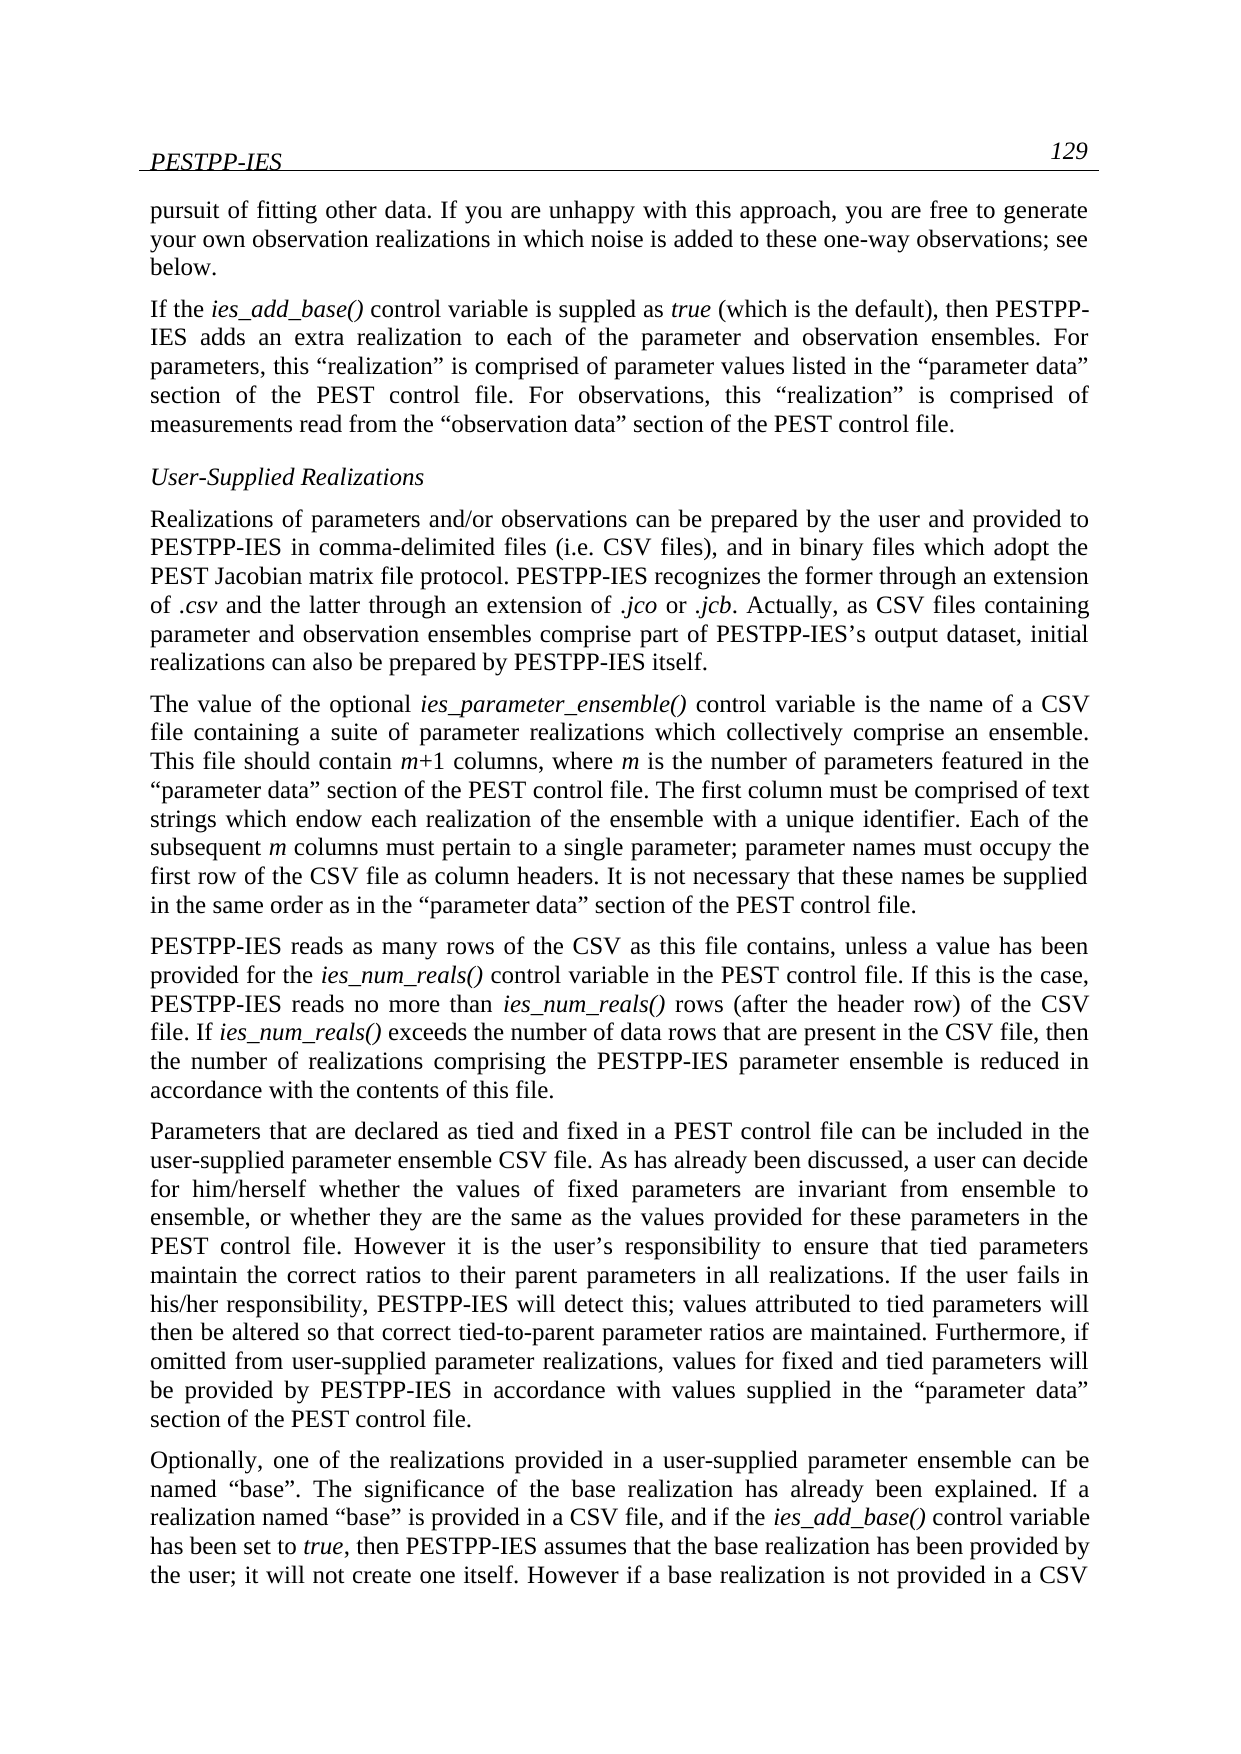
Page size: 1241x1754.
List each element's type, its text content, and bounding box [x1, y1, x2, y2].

text Realizations of parameters and/or observations can be prepared by the user and provided to PESTPP-IES in comma-delimited files (i.e. CSV files), and in binary files which adopt the PEST Jacobian matrix file protocol. PESTPP-IES recognizes the former through an extension of .csv and the latter through an extension of .jco or .jcb. Actually, as CSV files containing parameter and observation ensembles comprise part of PESTPP-IES’s output dataset, initial realizations can also be prepared by PESTPP-IES itself. [150, 504, 1090, 676]
text If the ies_add_base() control variable is suppled as true (which is the default), then PESTPP-IES adds an extra realization to each of the parameter and observation ensembles. For parameters, this “realization” is comprised of parameter values listed in the “parameter data” section of the PEST control file. For observations, this “realization” is comprised of measurements read from the “observation data” section of the PEST control file. [150, 294, 1090, 437]
text The value of the optional ies_parameter_ensemble() control variable is the name of a CSV file containing a suite of parameter realizations which collectively comprise an ensemble. This file should contain m+1 columns, where m is the number of parameters featured in the “parameter data” section of the PEST control file. The first column must be comprised of text strings which endow each realization of the ensemble with a unique identifier. Each of the subsequent m columns must pertain to a single parameter; parameter names must occupy the first row of the CSV file as column headers. It is not necessary that these names be supplied in the same order as in the “parameter data” section of the PEST control file. [150, 689, 1090, 919]
subtitle User-Supplied Realizations [150, 462, 1090, 491]
text Parameters that are declared as tied and fixed in a PEST control file can be included in the user-supplied parameter ensemble CSV file. As has already been discussed, a user can decide for him/herself whether the values of fixed parameters are invariant from ensemble to ensemble, or whether they are the same as the values provided for these parameters in the PEST control file. However it is the user’s responsibility to ensure that tied parameters maintain the correct ratios to their parent parameters in all realizations. If the user fails in his/her responsibility, PESTPP-IES will detect this; values attributed to tied parameters will then be altered so that correct tied-to-parent parameter ratios are maintained. Furthermore, if omitted from user-supplied parameter realizations, values for fixed and tied parameters will be provided by PESTPP-IES in accordance with values supplied in the “parameter data” section of the PEST control file. [150, 1116, 1090, 1432]
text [150, 195, 1090, 281]
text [150, 1445, 1090, 1589]
text PESTPP-IES reads as many rows of the CSV as this file contains, unless a value has been provided for the ies_num_reals() control variable in the PEST control file. If this is the case, PESTPP-IES reads no more than ies_num_reals() rows (after the header row) of the CSV file. If ies_num_reals() exceeds the number of data rows that are present in the CSV file, then the number of realizations comprising the PESTPP-IES parameter ensemble is reduced in accordance with the contents of this file. [150, 931, 1090, 1104]
